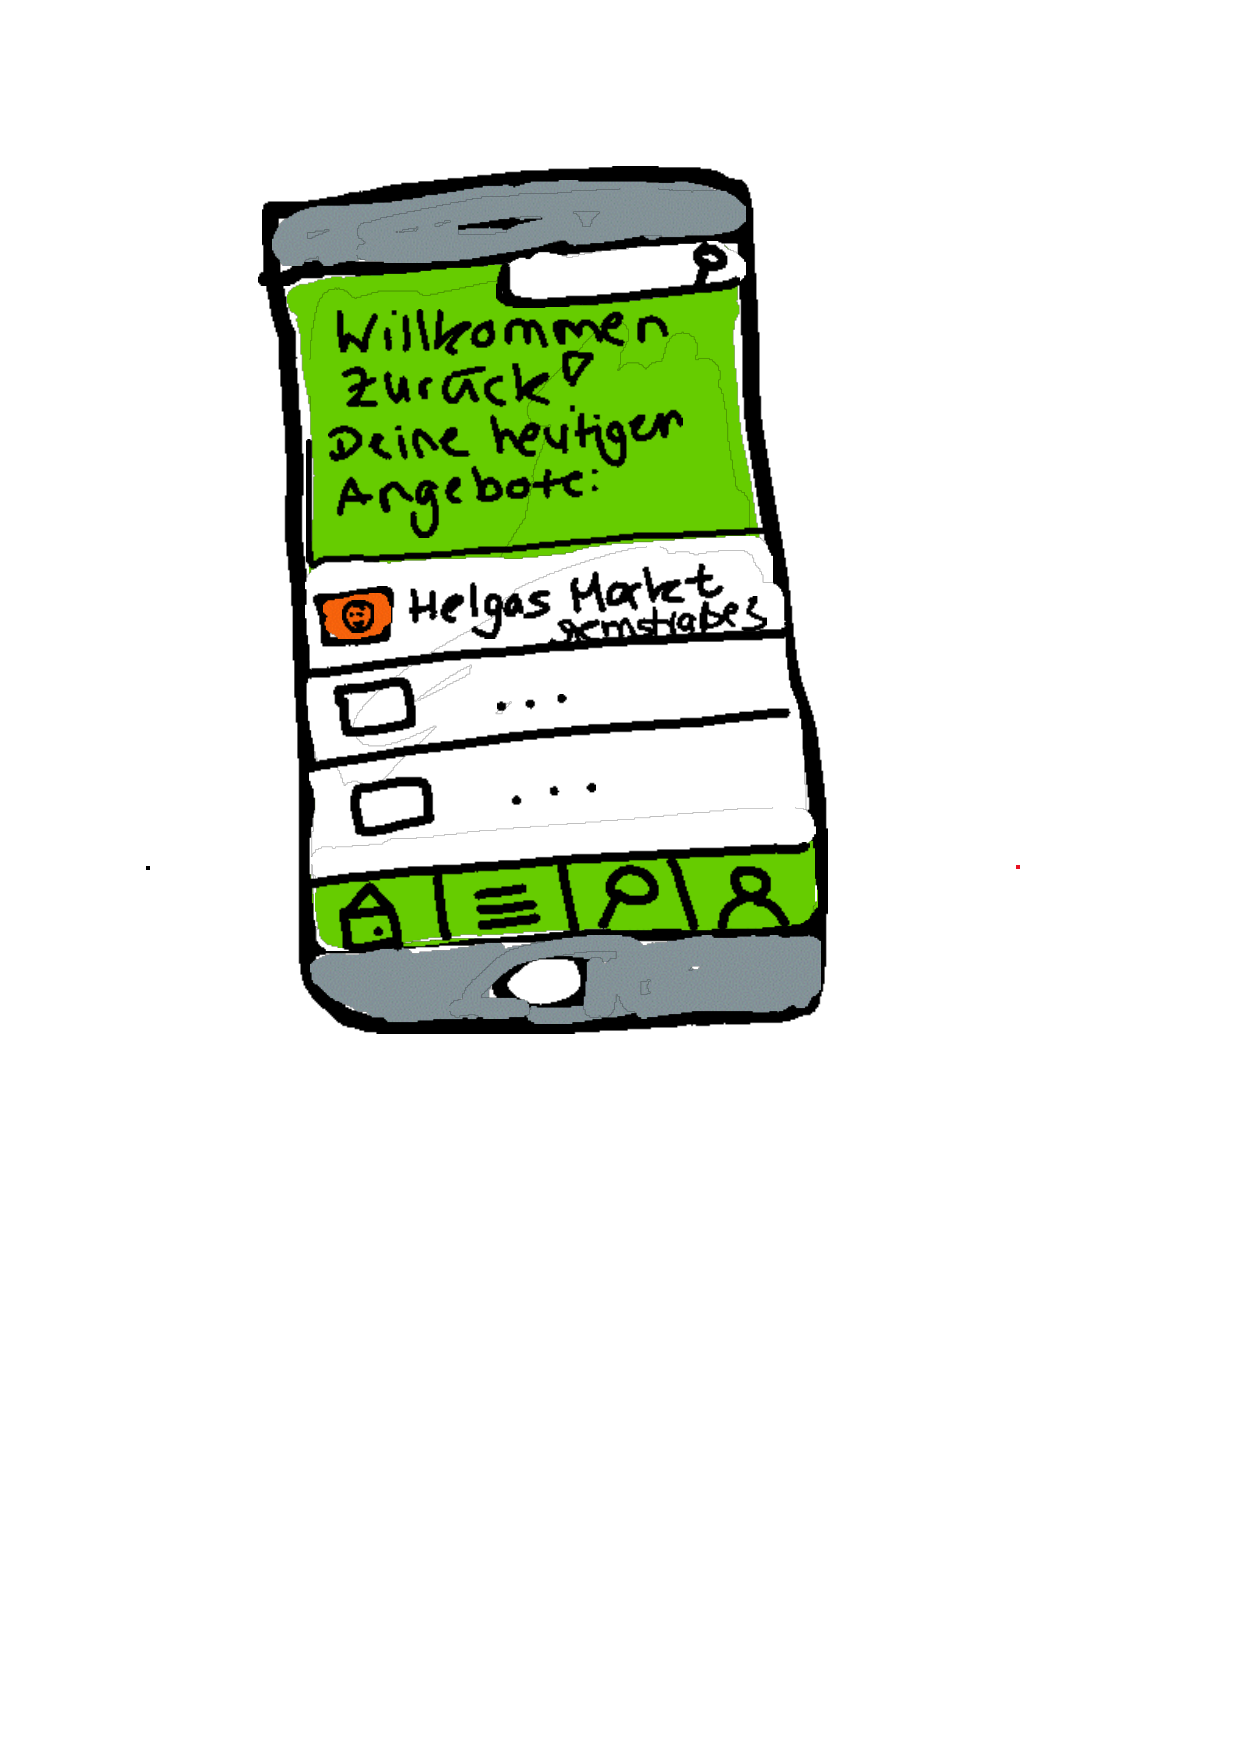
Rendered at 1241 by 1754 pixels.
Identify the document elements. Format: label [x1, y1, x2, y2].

picture [258, 166, 828, 1034]
